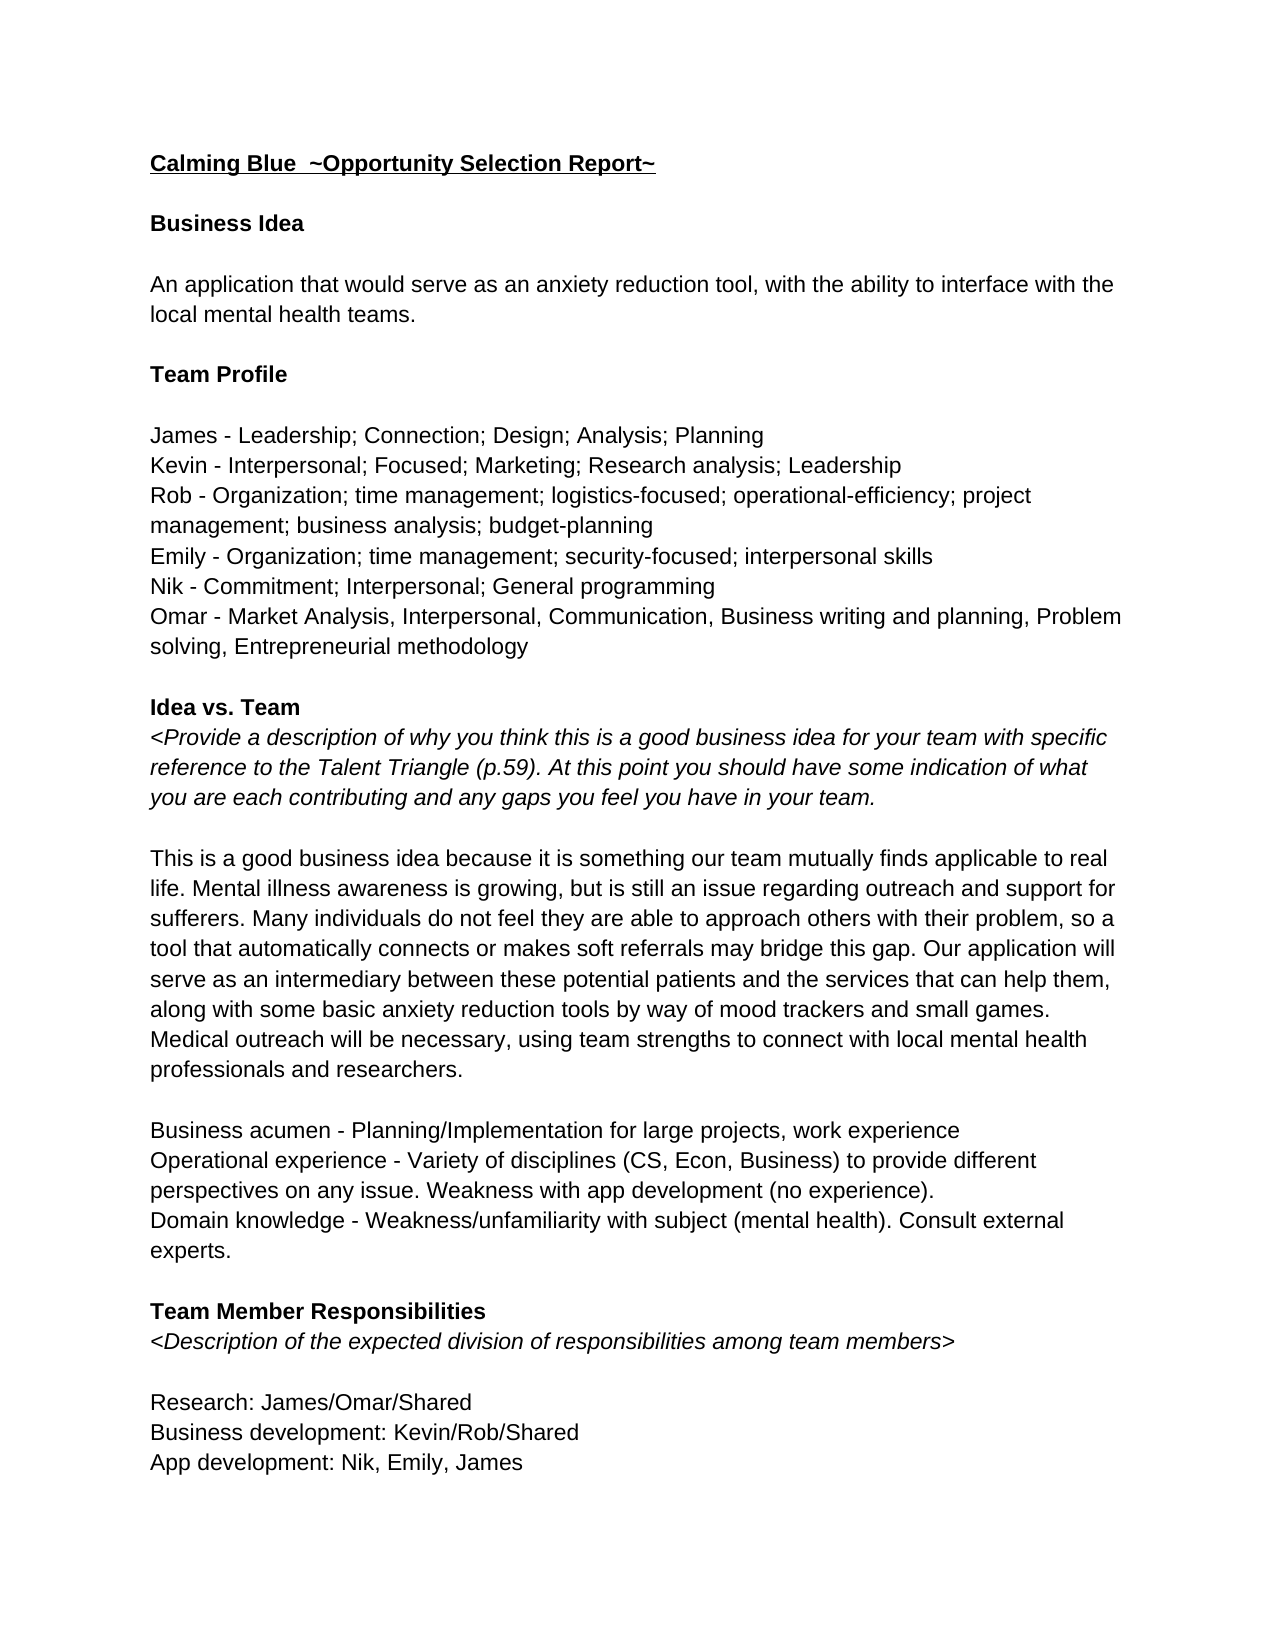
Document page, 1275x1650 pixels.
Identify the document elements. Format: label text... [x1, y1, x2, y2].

text Business development: Kevin/Rob/Shared [150, 1419, 1125, 1445]
text Idea vs. Team [150, 694, 1125, 720]
text Omar - Market Analysis, Interpersonal, Communication, Business writing and planning, Problem solving, Entrepreneurial methodology [150, 603, 1125, 660]
text Rob - Organization; time management; logistics-focused; operational-efficiency; project management; business analysis; budget-planning [150, 482, 1125, 539]
text Research: James/Omar/Shared [150, 1388, 1125, 1415]
text Business acumen - Planning/Implementation for large projects, work experience [150, 1117, 1125, 1143]
text Nik - Commitment; Interpersonal; General programming [150, 573, 1125, 599]
text <Provide a description of why you think this is a good business idea for your team with specific reference to the Talent Triangle (p.59). At this point you should have some indication of what you are each contributing and any gaps you feel you have in your team. [150, 724, 1125, 811]
text An application that would serve as an anxiety reduction tool, with the ability to interface with the local mental health teams. [150, 271, 1125, 327]
text Business Idea [150, 210, 1125, 237]
text Team Profile [150, 361, 1125, 388]
text Kevin - Interpersonal; Focused; Marketing; Research analysis; Leadership [150, 452, 1125, 478]
text This is a good business idea because it is something our team mutually finds applicable to real life. Mental illness awareness is growing, but is still an issue regarding outreach and support for sufferers. Many individuals do not feel they are able to approach others with their problem, so a tool that automatically connects or makes soft referrals may bridge this gap. Our application will serve as an intermediary between these potential patients and the services that can help them, along with some basic anxiety reduction tools by way of mood trackers and small games. Medical outreach will be necessary, using team strengths to connect with local mental health professionals and researchers. [150, 845, 1125, 1083]
text <Description of the expected division of responsibilities among team members> [150, 1328, 1125, 1354]
text App development: Nik, Emily, James [150, 1449, 1125, 1475]
text Operational experience - Variety of disciplines (CS, Econ, Business) to provide different perspectives on any issue. Weakness with app development (no experience). [150, 1147, 1125, 1203]
text Emily - Organization; time management; security-focused; interpersonal skills [150, 543, 1125, 569]
text James - Leadership; Connection; Design; Analysis; Planning [150, 422, 1125, 448]
text Team Member Responsibilities [150, 1298, 1125, 1324]
text Calming Blue ~Opportunity Selection Report~ [150, 150, 1125, 176]
text Domain knowledge - Weakness/unfamiliarity with subject (mental health). Consult external experts. [150, 1207, 1125, 1264]
